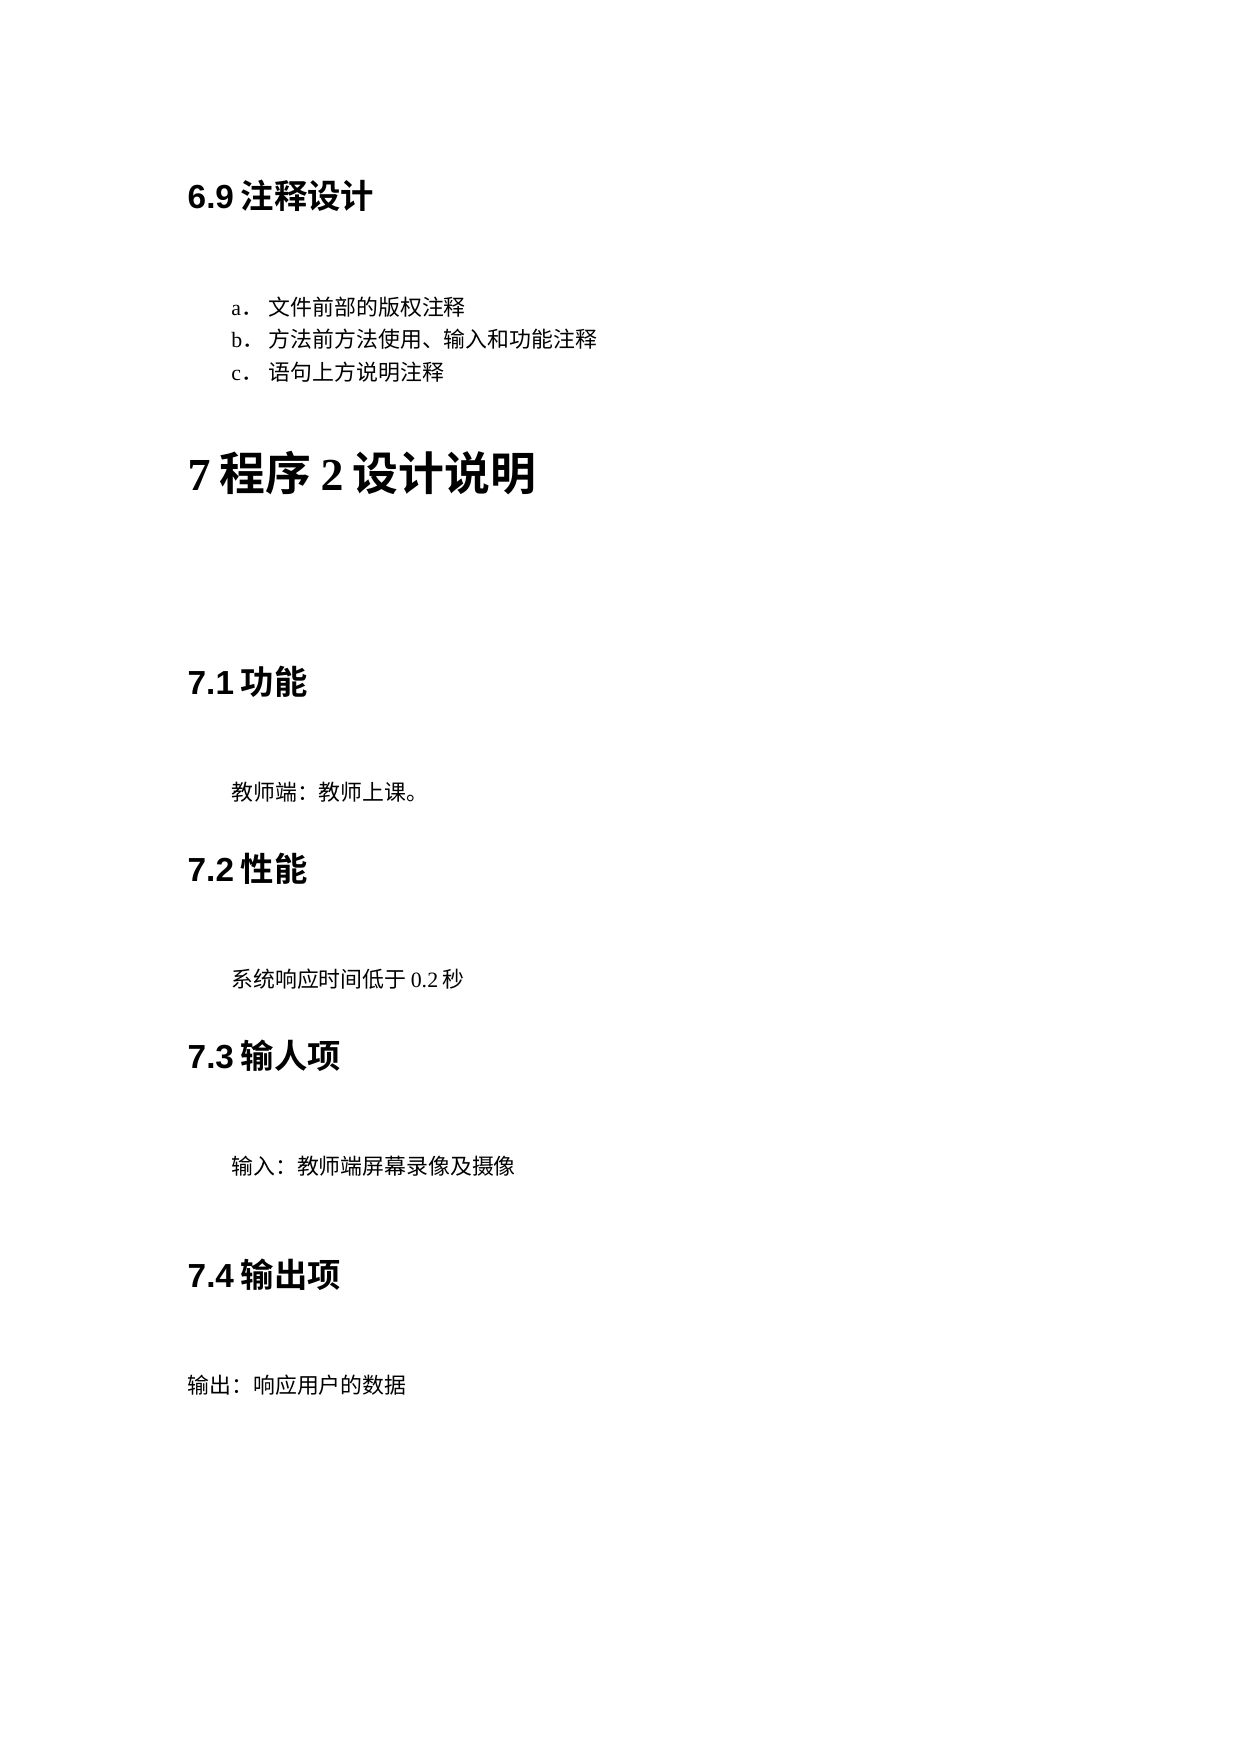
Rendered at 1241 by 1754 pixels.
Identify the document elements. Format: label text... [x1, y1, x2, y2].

list 语句上方说明注释 [231, 354, 1053, 387]
subtitle 7.4输出项 [187, 1240, 1053, 1305]
text 教师端：教师上课。 [187, 775, 1053, 807]
subtitle 7.3输人项 [187, 1021, 1053, 1086]
text 系统响应时间低于0.2秒 [187, 961, 1053, 994]
text 输出：响应用户的数据 [187, 1367, 1053, 1400]
subtitle 7.1功能 [187, 647, 1053, 712]
list 方法前方法使用、输入和功能注释 [231, 322, 1053, 354]
subtitle 6.9注释设计 [187, 162, 1053, 227]
subtitle 7.2性能 [187, 834, 1053, 899]
subtitle 7程序2设计说明 [187, 422, 1053, 519]
text 输入：教师端屏幕录像及摄像 [187, 1148, 1053, 1181]
list 文件前部的版权注释 [231, 289, 1053, 322]
